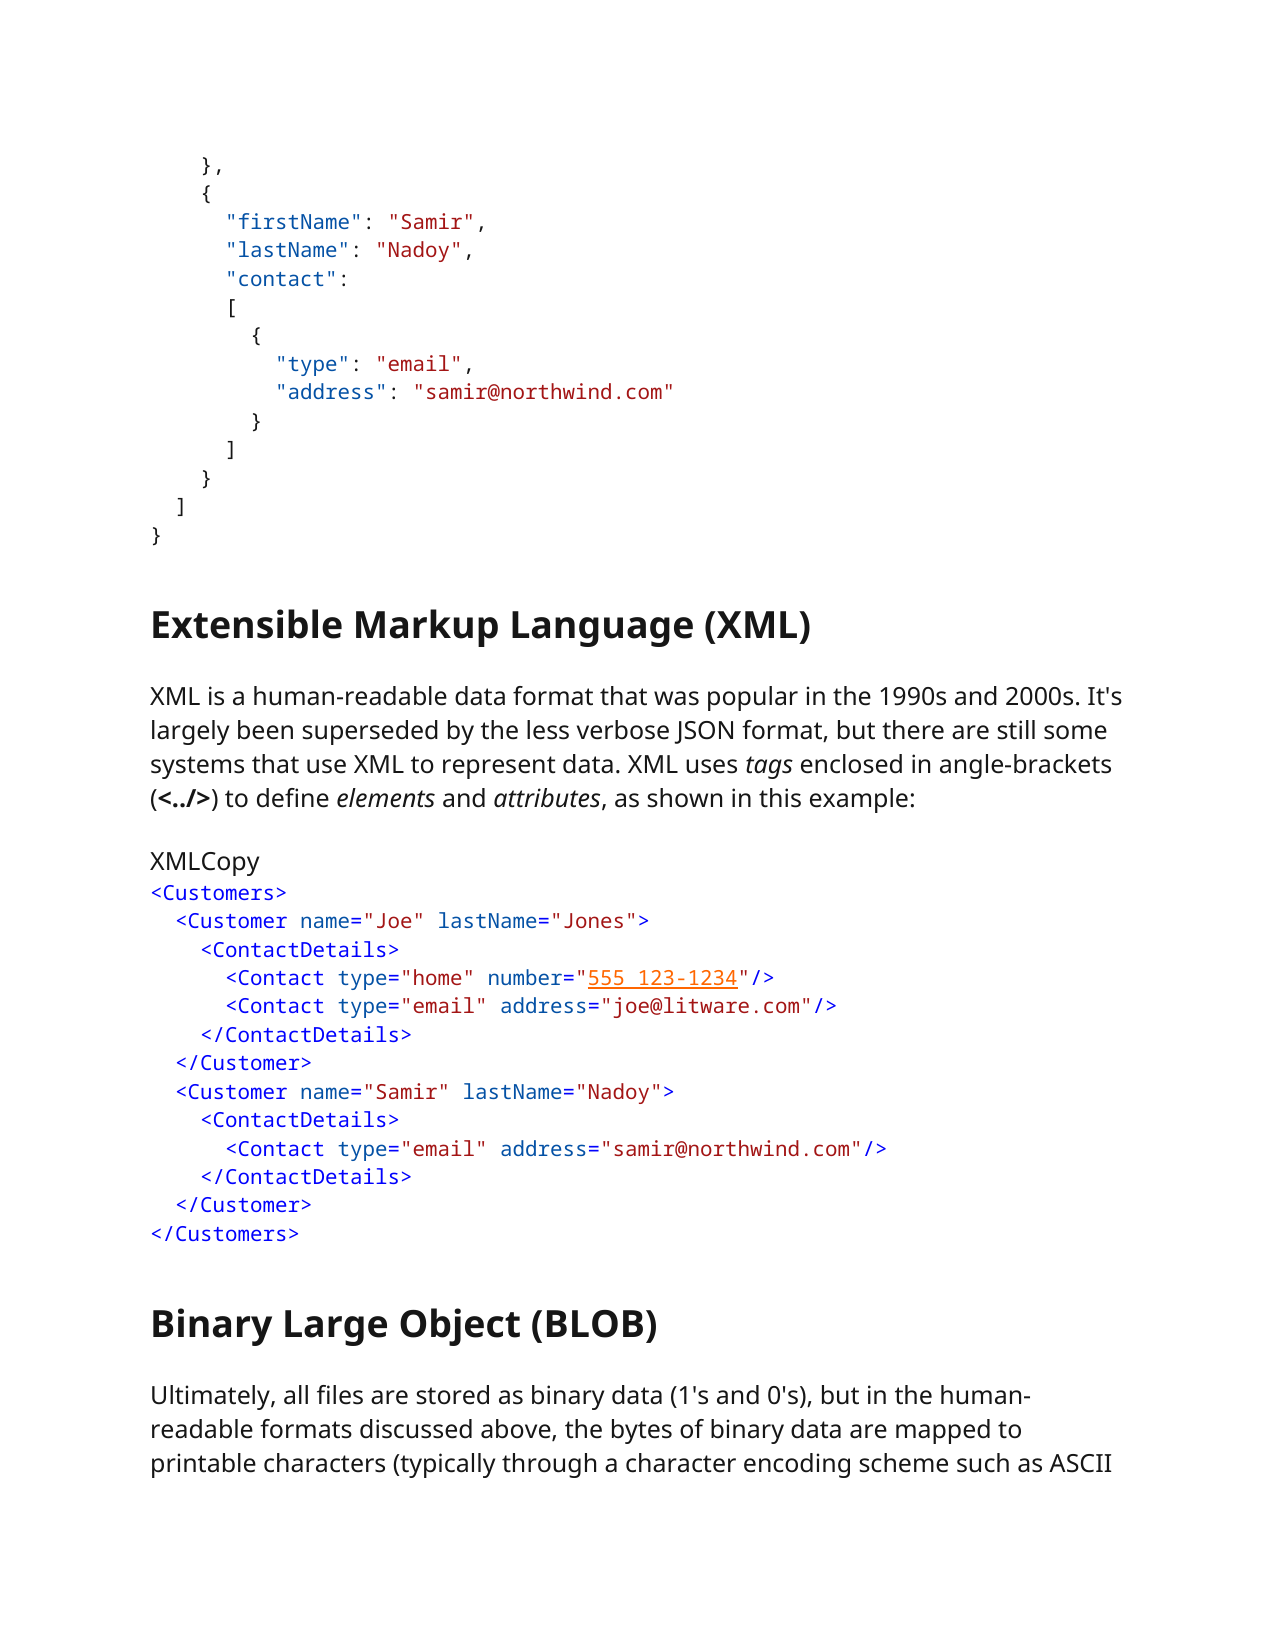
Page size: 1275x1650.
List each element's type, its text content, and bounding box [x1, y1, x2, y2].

text Extensible Markup Language (XML) [150, 598, 1125, 649]
text { [150, 178, 1125, 207]
text <Contact type="home" number="555 123-1234"/> [150, 963, 1125, 992]
text </ContactDetails> [150, 1020, 1125, 1048]
text <Customer name="Samir" lastName="Nadoy"> [150, 1077, 1125, 1105]
text ] [150, 491, 1125, 520]
text XMLCopy [150, 844, 1125, 878]
text <Customers> [150, 878, 1125, 906]
text </Customer> [150, 1191, 1125, 1219]
text Binary Large Object (BLOB) [150, 1297, 1125, 1348]
text "firstName": "Samir", [150, 207, 1125, 235]
text <Contact type="email" address="samir@northwind.com"/> [150, 1134, 1125, 1162]
text "address": "samir@northwind.com" [150, 377, 1125, 406]
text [150, 1378, 1125, 1480]
text } [150, 463, 1125, 491]
text } [150, 406, 1125, 434]
text </Customers> [150, 1219, 1125, 1247]
text <Customer name="Joe" lastName="Jones"> [150, 906, 1125, 935]
text <ContactDetails> [150, 935, 1125, 963]
text </Customer> [150, 1048, 1125, 1077]
text { [150, 321, 1125, 349]
text ] [150, 434, 1125, 463]
text </ContactDetails> [150, 1162, 1125, 1191]
text "contact": [150, 264, 1125, 292]
text [ [150, 292, 1125, 321]
text }, [150, 150, 1125, 178]
text XML is a human-readable data format that was popular in the 1990s and 2000s. It's largely been superseded by the less verbose JSON format, but there are still some systems that use XML to represent data. XML uses tags enclosed in angle-brackets (<../>) to define elements and attributes, as shown in this example: [150, 678, 1125, 814]
text } [150, 520, 1125, 548]
text "lastName": "Nadoy", [150, 235, 1125, 264]
text "type": "email", [150, 349, 1125, 377]
text <ContactDetails> [150, 1105, 1125, 1134]
text <Contact type="email" address="joe@litware.com"/> [150, 992, 1125, 1020]
